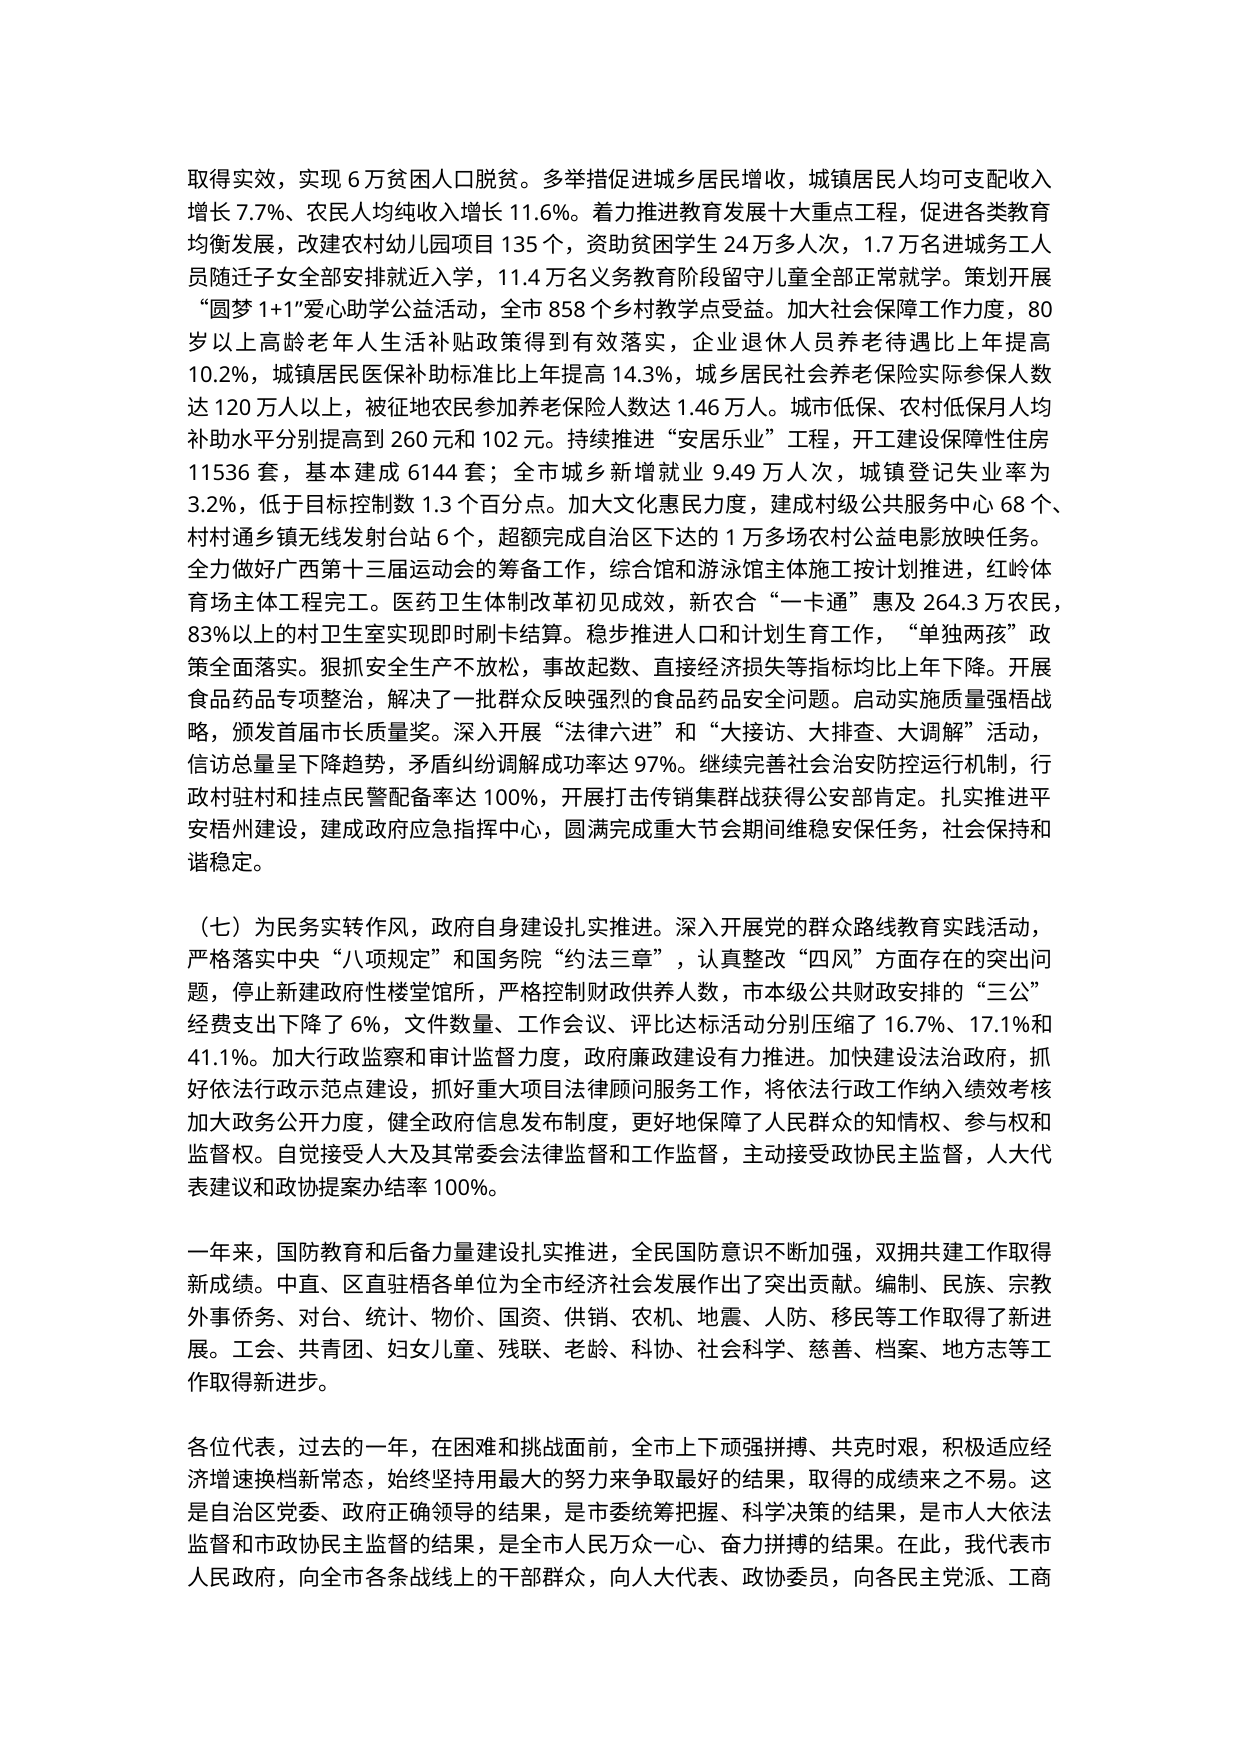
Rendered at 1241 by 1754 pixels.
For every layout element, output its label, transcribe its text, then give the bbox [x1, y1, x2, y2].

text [187, 1429, 1053, 1592]
text （七）为民务实转作风，政府自身建设扎实推进。深入开展党的群众路线教育实践活动，严格落实中央“八项规定”和国务院“约法三章”，认真整改“四风”方面存在的突出问题，停止新建政府性楼堂馆所，严格控制财政供养人数，市本级公共财政安排的“三公”经费支出下降了6%，文件数量、工作会议、评比达标活动分别压缩了16.7%、17.1%和41.1%。加大行政监察和审计监督力度，政府廉政建设有力推进。加快建设法治政府，抓好依法行政示范点建设，抓好重大项目法律顾问服务工作，将依法行政工作纳入绩效考核。加大政务公开力度，健全政府信息发布制度，更好地保障了人民群众的知情权、参与权和监督权。自觉接受人大及其常委会法律监督和工作监督，主动接受政协民主监督，人大代表建议和政协提案办结率100%。 [187, 909, 1053, 1202]
text 一年来，国防教育和后备力量建设扎实推进，全民国防意识不断加强，双拥共建工作取得新成绩。中直、区直驻梧各单位为全市经济社会发展作出了突出贡献。编制、民族、宗教、外事侨务、对台、统计、物价、国资、供销、农机、地震、人防、移民等工作取得了新进展。工会、共青团、妇女儿童、残联、老龄、科协、社会科学、慈善、档案、地方志等工作取得新进步。 [187, 1234, 1053, 1397]
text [187, 162, 1053, 877]
